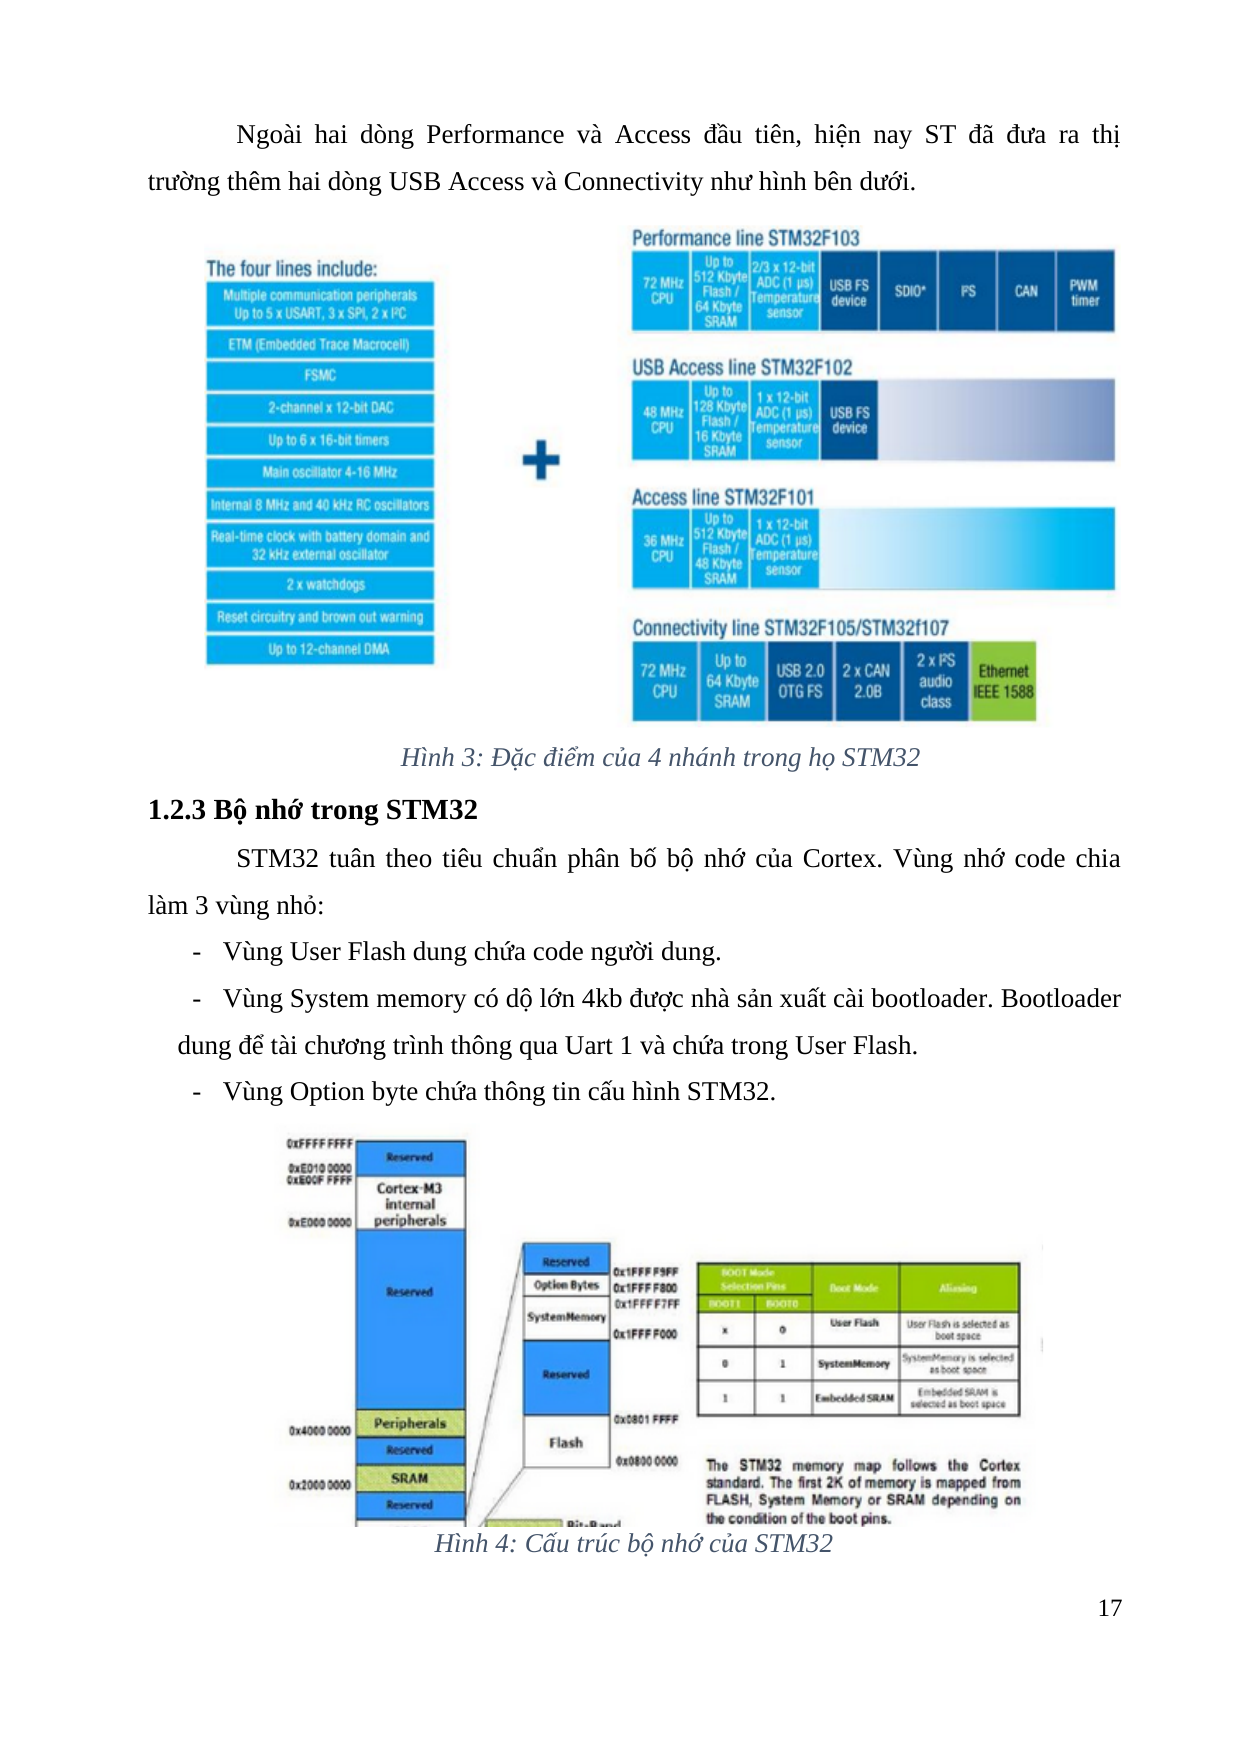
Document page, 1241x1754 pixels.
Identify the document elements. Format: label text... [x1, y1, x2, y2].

list Ngoài hai dòng Performance và Access đầu tiên, hiện nay ST đã đưa ra thị trường thêm hai dòng USB Access và Connectivity như hình bên dưới. [148, 118, 1122, 196]
list Vùng Option byte chứa thông tin cấu hình STM32. [177, 1076, 1122, 1107]
list STM32 tuân theo tiêu chuẩn phân bố bộ nhớ của Cortex. Vùng nhớ code chia làm 3 vùng nhỏ: [148, 842, 1122, 920]
list Vùng User Flash dung chứa code người dung. [177, 936, 1122, 967]
picture [257, 1123, 1044, 1567]
list Vùng System memory có dộ lớn 4kb được nhà sản xuất cài bootloader. Bootloader dung để tài chương trình thông qua Uart 1 và chứa trong User Flash. [177, 982, 1122, 1060]
picture [189, 221, 1135, 732]
